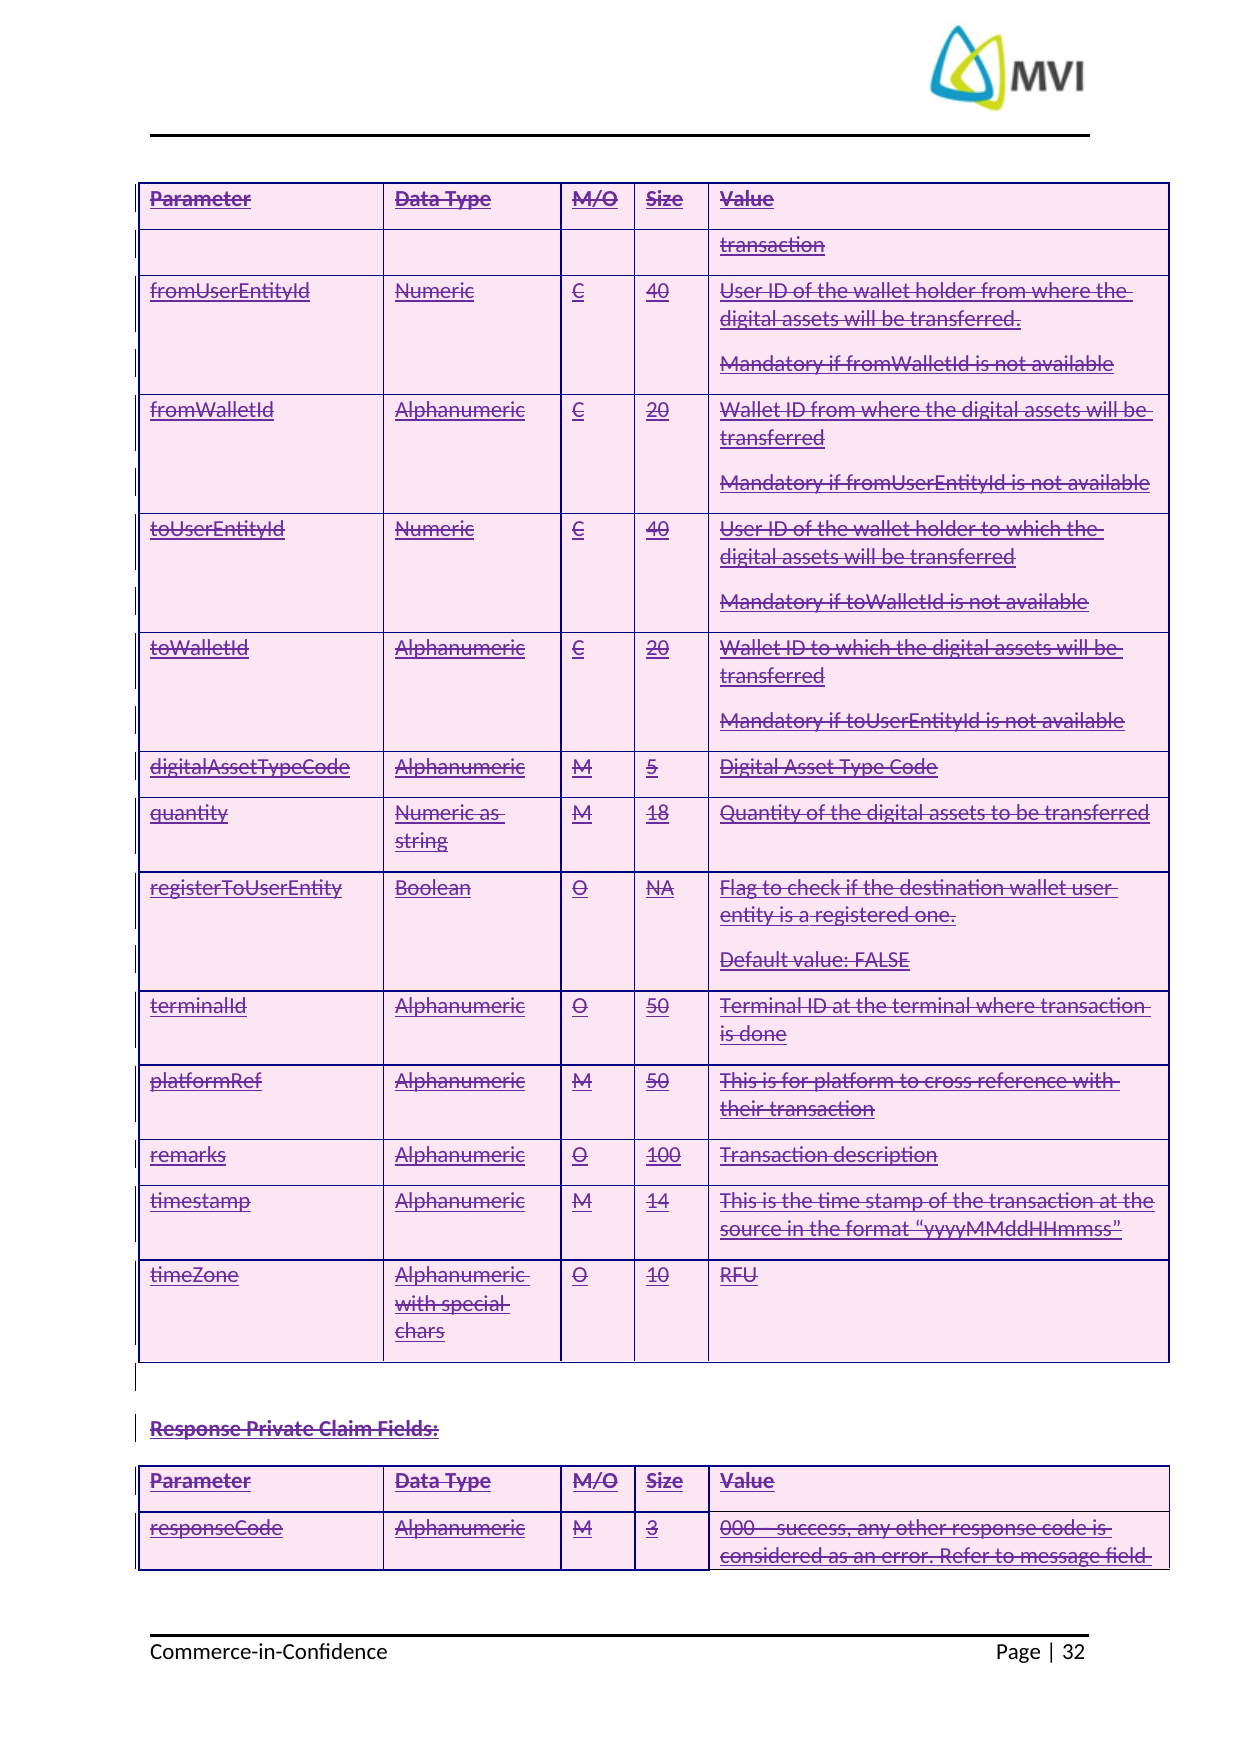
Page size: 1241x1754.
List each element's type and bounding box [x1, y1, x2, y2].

picture [925, 21, 1088, 112]
